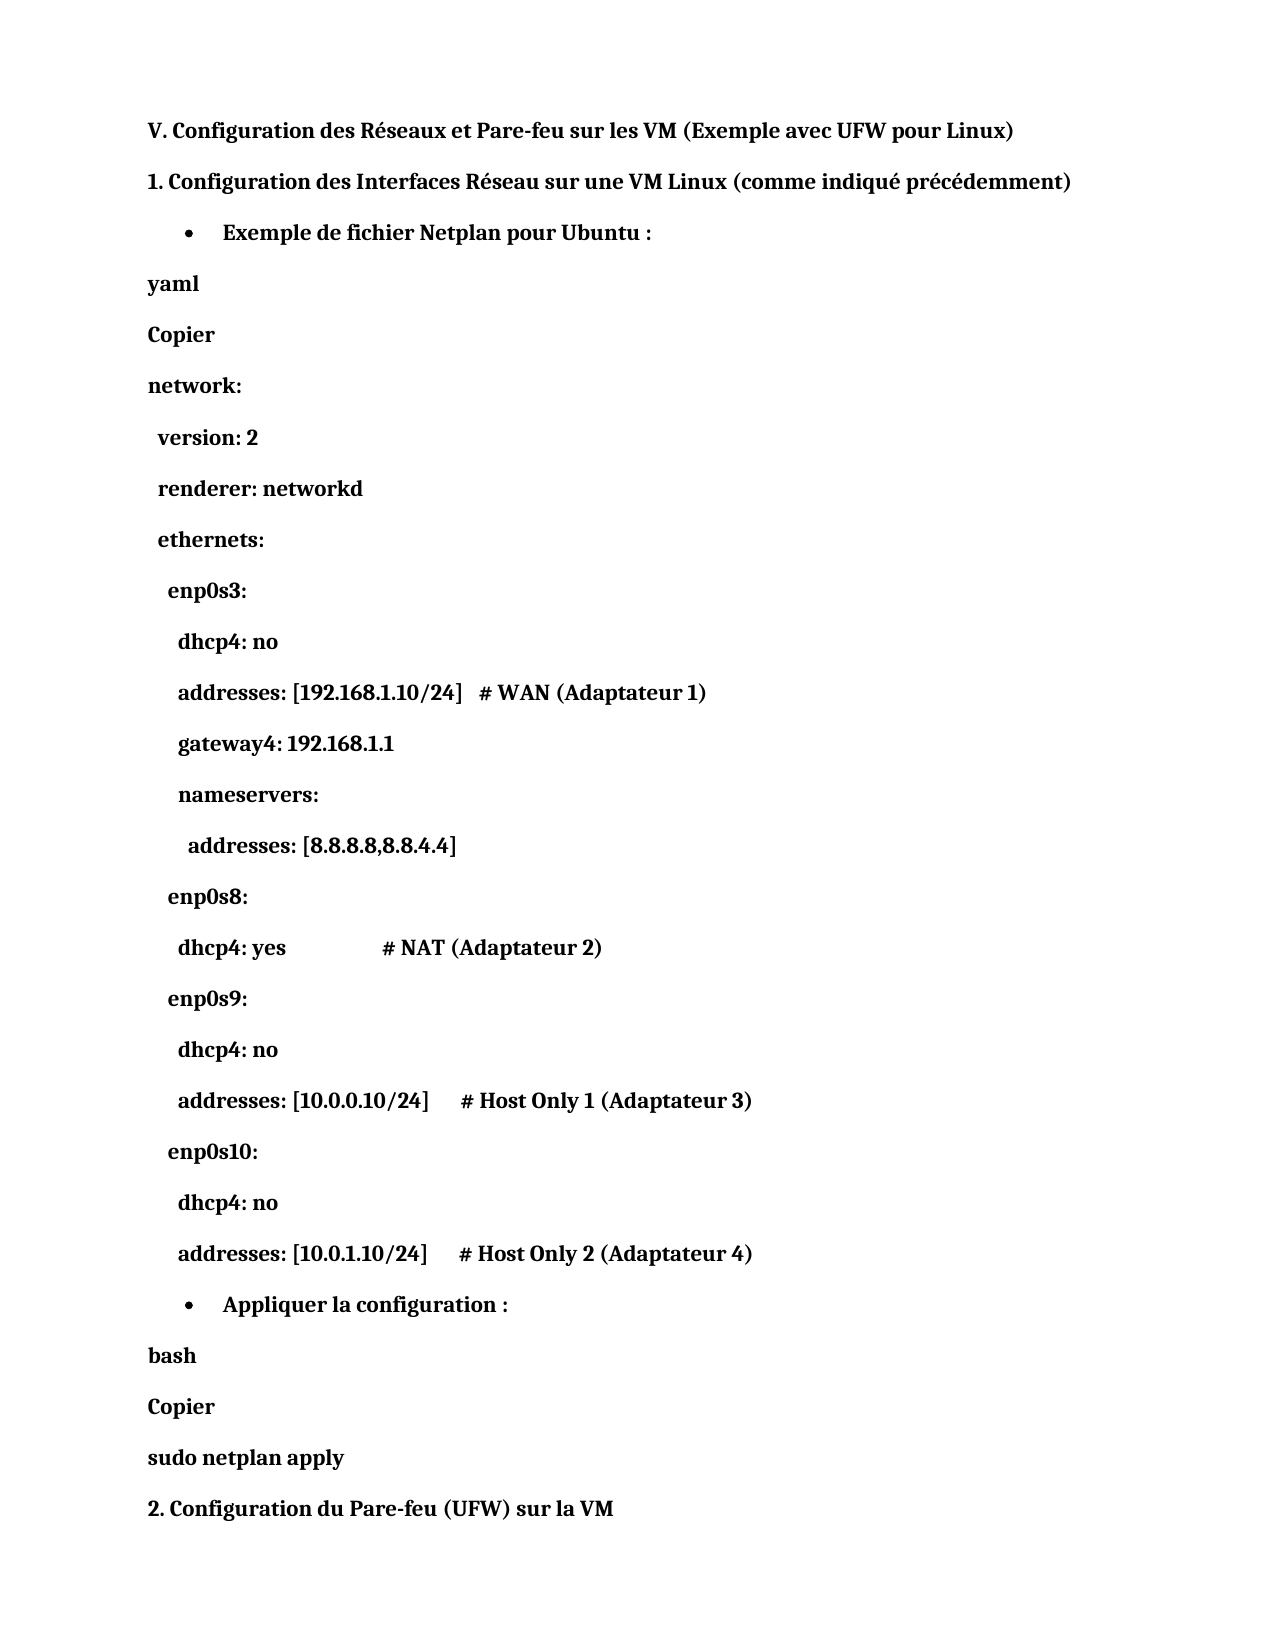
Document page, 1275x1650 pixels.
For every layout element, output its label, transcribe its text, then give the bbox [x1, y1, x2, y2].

text sudo netplan apply [148, 1445, 1127, 1472]
text nameservers: [148, 782, 1127, 808]
list Appliquer la configuration : [185, 1292, 1127, 1318]
text Copier [148, 322, 1127, 349]
text network: [148, 373, 1127, 400]
text addresses: [192.168.1.10/24] # WAN (Adaptateur 1) [148, 679, 1127, 706]
text bash [148, 1343, 1127, 1369]
text Copier [148, 1394, 1127, 1421]
text 2. Configuration du Pare-feu (UFW) sur la VM [148, 1496, 1127, 1523]
text ethernets: [148, 526, 1127, 553]
text dhcp4: no [148, 1190, 1127, 1216]
text addresses: [10.0.0.10/24] # Host Only 1 (Adaptateur 3) [148, 1088, 1127, 1114]
text renderer: networkd [148, 475, 1127, 502]
text enp0s9: [148, 986, 1127, 1012]
text version: 2 [148, 424, 1127, 451]
text enp0s10: [148, 1139, 1127, 1165]
text dhcp4: no [148, 1037, 1127, 1063]
text enp0s8: [148, 884, 1127, 910]
text addresses: [10.0.1.10/24] # Host Only 2 (Adaptateur 4) [148, 1241, 1127, 1267]
text addresses: [8.8.8.8,8.8.4.4] [148, 833, 1127, 859]
text gateway4: 192.168.1.1 [148, 731, 1127, 757]
text yaml [148, 271, 1127, 298]
list Exemple de fichier Netplan pour Ubuntu : [185, 220, 1127, 247]
text enp0s3: [148, 577, 1127, 604]
text 1. Configuration des Interfaces Réseau sur une VM Linux (comme indiqué précédemment) [148, 169, 1127, 196]
text dhcp4: yes # NAT (Adaptateur 2) [148, 935, 1127, 961]
text V. Configuration des Réseaux et Pare-feu sur les VM (Exemple avec UFW pour Linux) [148, 118, 1127, 144]
text dhcp4: no [148, 628, 1127, 655]
